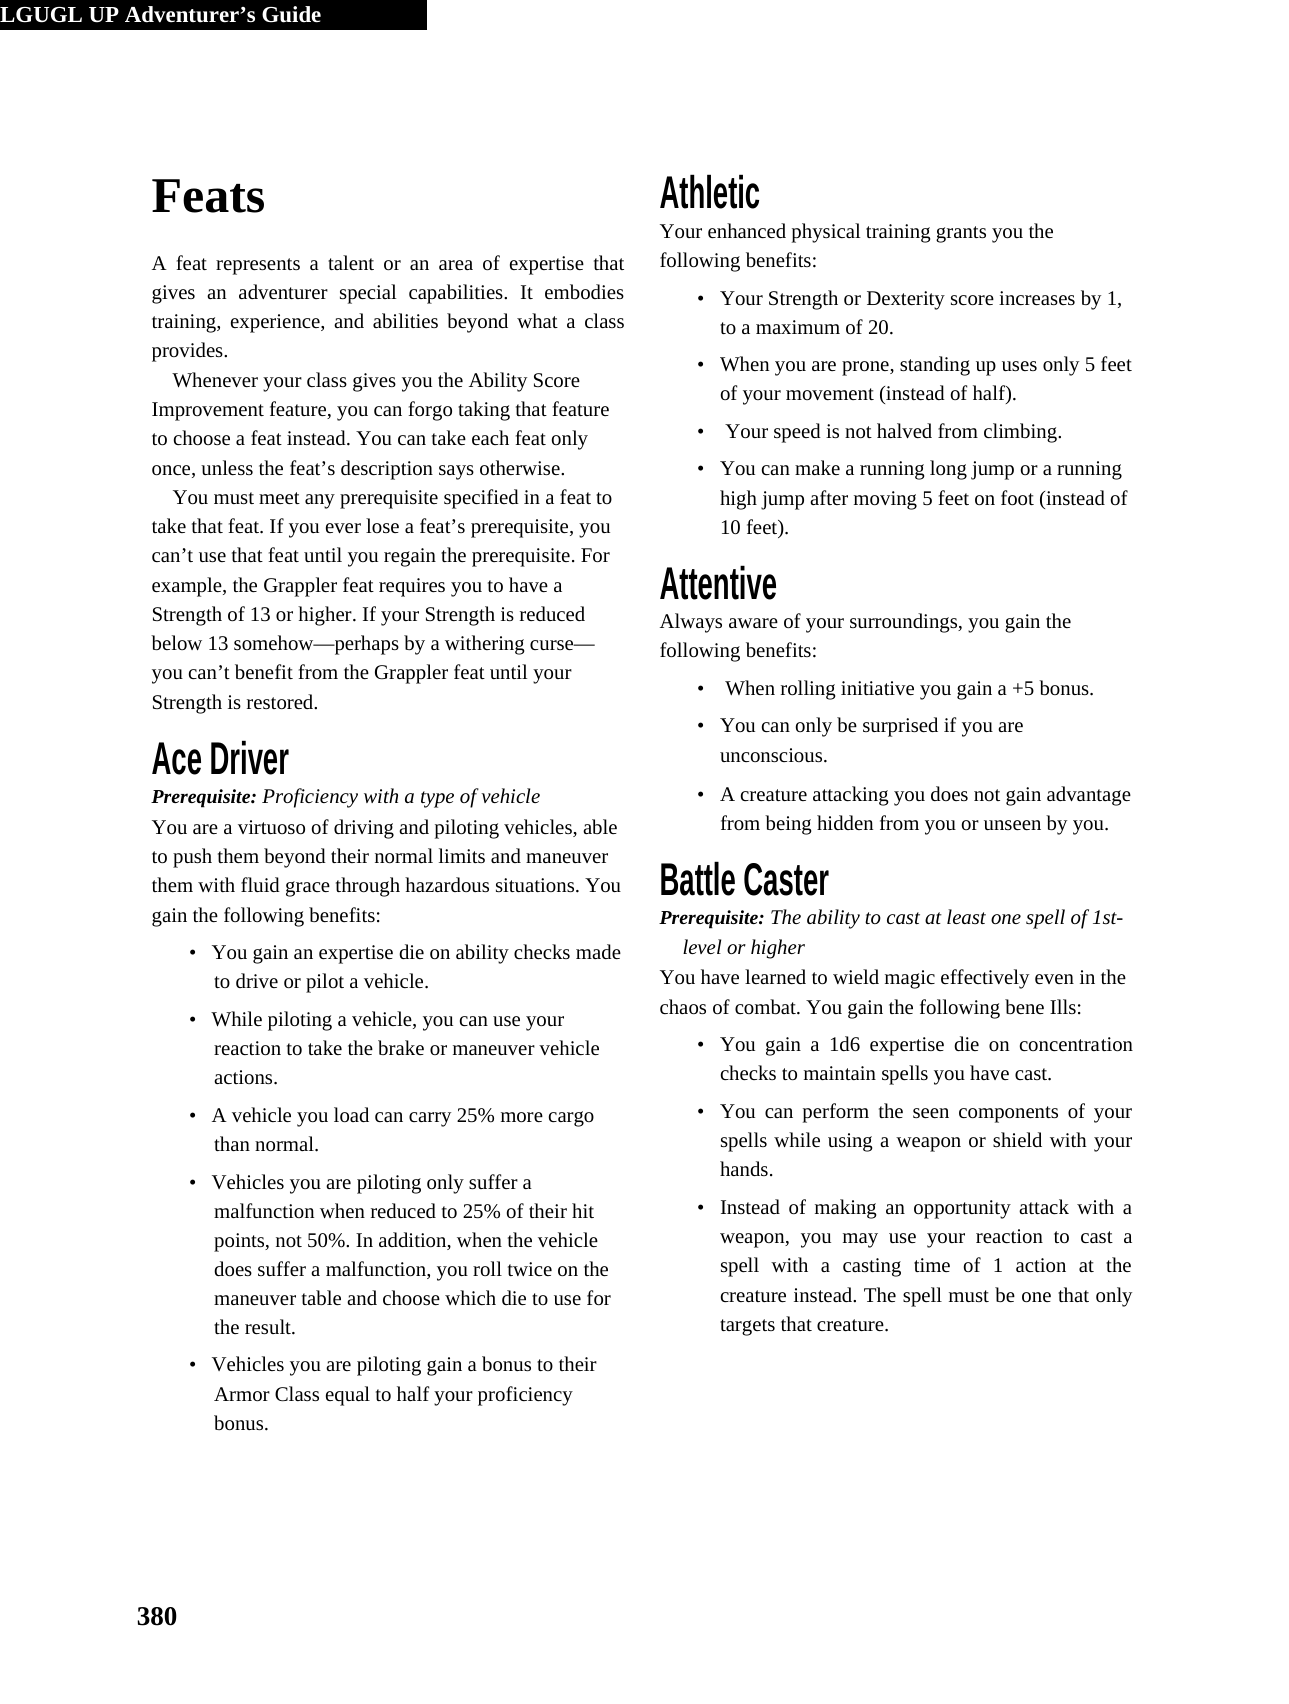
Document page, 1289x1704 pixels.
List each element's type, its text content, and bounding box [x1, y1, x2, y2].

text You are a virtuoso of driving and piloting vehicles, able to push them beyond their normal limits and maneuver them with fluid grace through hazardous situations. You gain the following benefits: [151, 815, 625, 927]
subtitle Ace Driver [151, 731, 625, 784]
text Always aware of your surroundings, you gain the following benefits: [659, 609, 1133, 662]
list You can make a running long jump or a running high jump after moving 5 feet on foot (instead of 10 feet). [697, 456, 1133, 539]
text Whenever your class gives you the Ability Score Improvement feature, you can forgo taking that feature to choose a feat instead. You can take each feat only once, unless the feat’s description says otherwise. [151, 368, 625, 479]
list Your speed is not halved from climbing. [659, 418, 1133, 443]
list You can perform the seen components of your spells while using a weapon or shield with your hands. [697, 1099, 1133, 1181]
list Your Strength or Dexterity score increases by 1, to a maximum of 20. [697, 286, 1133, 339]
subtitle Feats [151, 166, 625, 223]
list A vehicle you load can carry 25% more cargo than normal. [189, 1103, 625, 1156]
list Vehicles you are piloting only suffer a malfunction when reduced to 25% of their hit points, not 50%. In addition, when the vehicle does suffer a malfunction, you roll twice on the maneuver table and choose which die to use for the result. [189, 1170, 625, 1339]
list You gain a 1d6 expertise die on concentration checks to maintain spells you have cast. [697, 1032, 1133, 1085]
list While piloting a vehicle, you can use your reaction to take the brake or maneuver vehicle actions. [189, 1007, 625, 1089]
text Your enhanced physical training grants you the following benefits: [659, 219, 1133, 272]
text You have learned to wield magic effectively even in the chaos of combat. You gain the following bene Ills: [659, 965, 1133, 1019]
text A feat represents a talent or an area of expertise that gives an adventurer special capabilities. It embodies training, experience, and abilities beyond what a class provides. [151, 251, 625, 362]
list You can only be surprised if you are unconscious. [697, 713, 1133, 767]
subtitle Battle Caster [659, 853, 1133, 905]
list When rolling initiative you gain a +5 bonus. [659, 676, 1133, 700]
text Prerequisite: Proficiency with a type of vehicle [151, 784, 625, 808]
list You gain an expertise die on ability checks made to drive or pilot a vehicle. [189, 940, 625, 993]
list Instead of making an opportunity attack with a weapon, you may use your reaction to cast a spell with a casting time of 1 action at the creature instead. The spell must be one that only targets that creature. [697, 1195, 1133, 1336]
text You must meet any prerequisite specified in a feat to take that feat. If you ever lose a feat’s prerequisite, you can’t use that feat until you regain the prerequisite. For example, the Grappler feat requires you to have a Strength of 13 or higher. If your Strength is reduced below 13 somehow—perhaps by a withering curse—you can’t benefit from the Grappler feat until your Strength is restored. [151, 485, 625, 714]
text Prerequisite: The ability to cast at least one spell of 1st-level or higher [659, 905, 1133, 959]
list Vehicles you are piloting gain a bonus to their Armor Class equal to half your proficiency bonus. [189, 1352, 625, 1435]
list A creature attacking you does not gain advantage from being hidden from you or unseen by you. [697, 782, 1133, 835]
subtitle Athletic [659, 166, 1133, 219]
list When you are prone, standing up uses only 5 feet of your movement (instead of half). [697, 352, 1133, 405]
subtitle Attentive [659, 556, 1133, 609]
